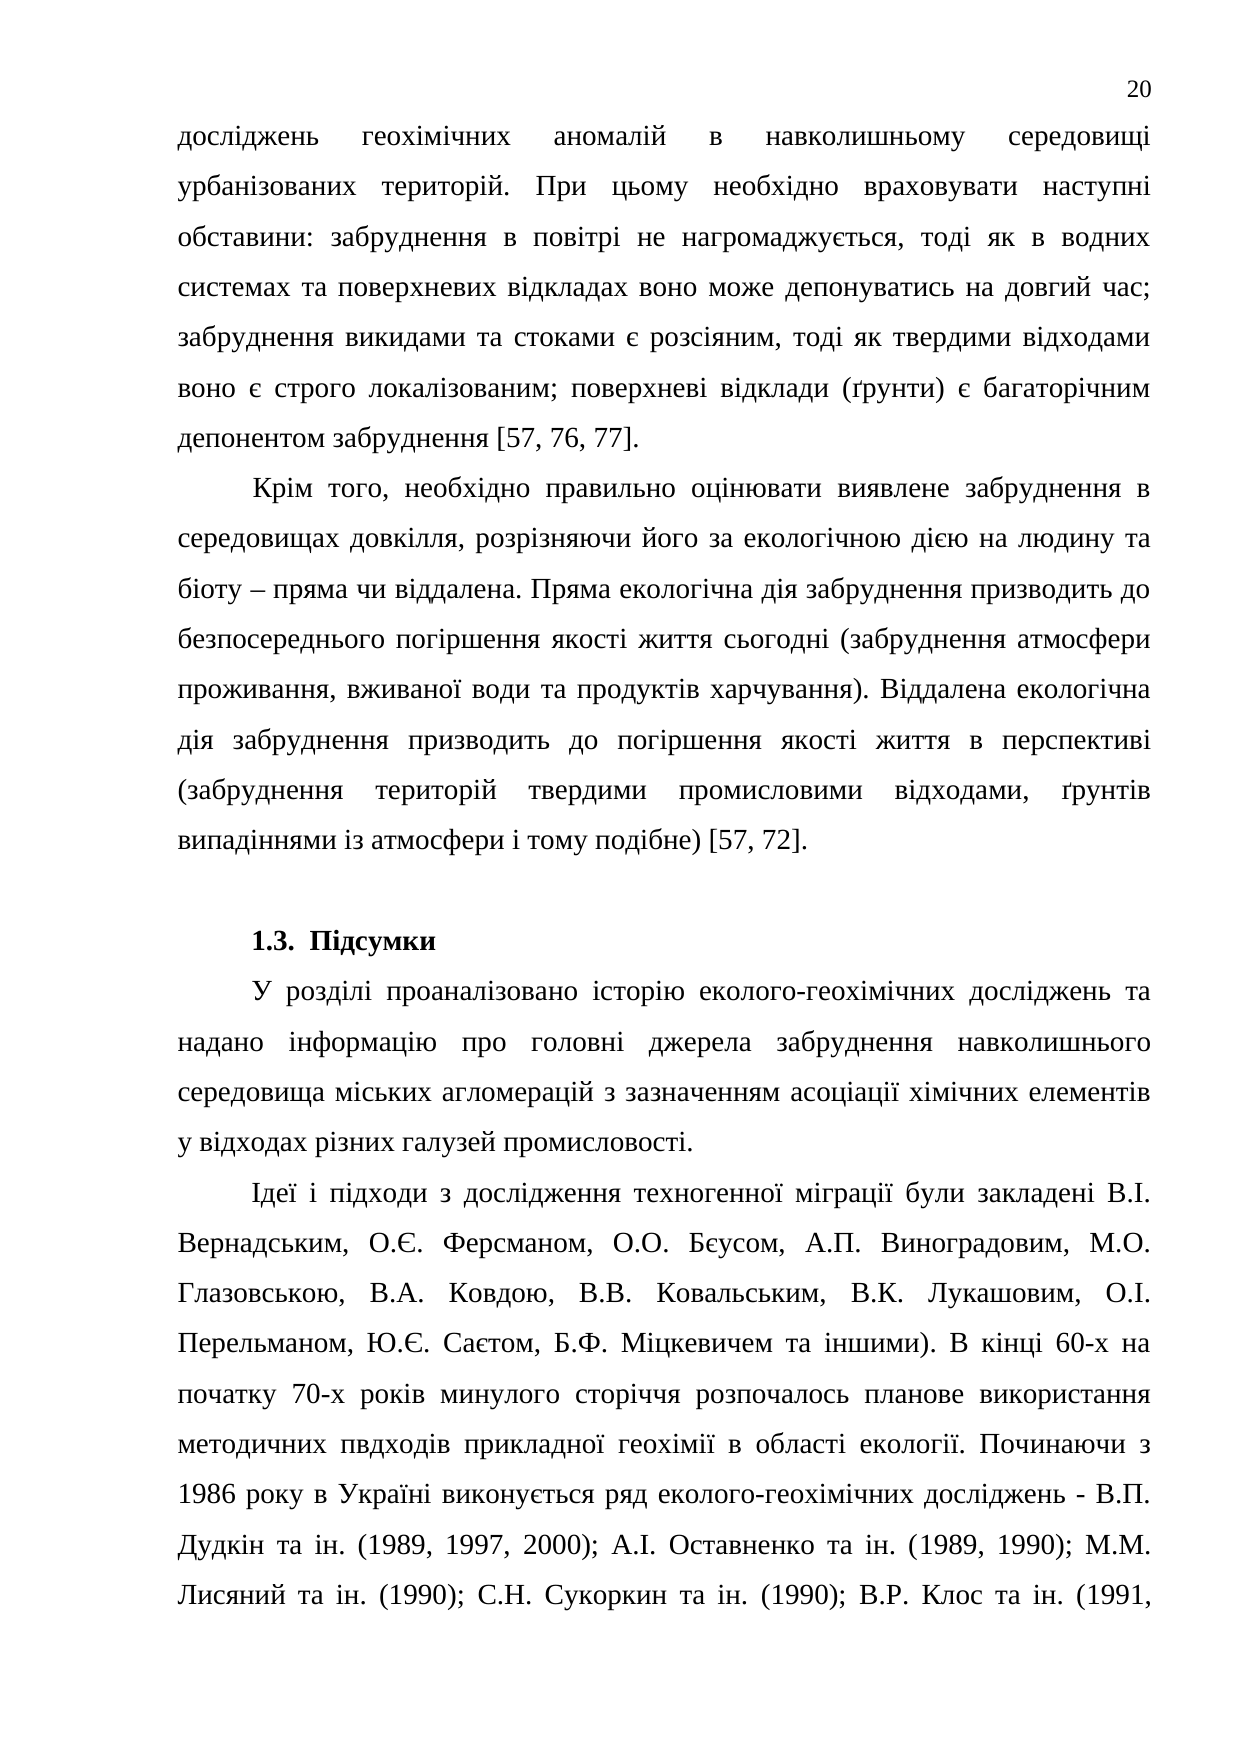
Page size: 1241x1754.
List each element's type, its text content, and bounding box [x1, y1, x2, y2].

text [177, 118, 1152, 453]
text Крім того, необхідно правильно оцінювати виявлене забруднення в середовищах довкілля, розрізняючи його за екологічною дією на людину та біоту – пряма чи віддалена. Пряма екологічна дія забруднення призводить до безпосереднього погіршення якості життя сьогодні (забруднення атмосфери проживання, вживаної води та продуктів харчування). Віддалена екологічна дія забруднення призводить до погіршення якості життя в перспективі (забруднення територій твердими промисловими відходами, ґрунтів випадіннями із атмосфери і тому подібне) [57, 72]. [177, 470, 1152, 856]
text У розділі проаналізовано історію еколого-геохімічних досліджень та надано інформацію про головні джерела забруднення навколишнього середовища міських агломерацій з зазначенням асоціації хімічних елементів у відходах різних галузей промисловості. [177, 973, 1152, 1158]
text 1.3. Підсумки [177, 923, 1152, 957]
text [177, 1175, 1152, 1611]
